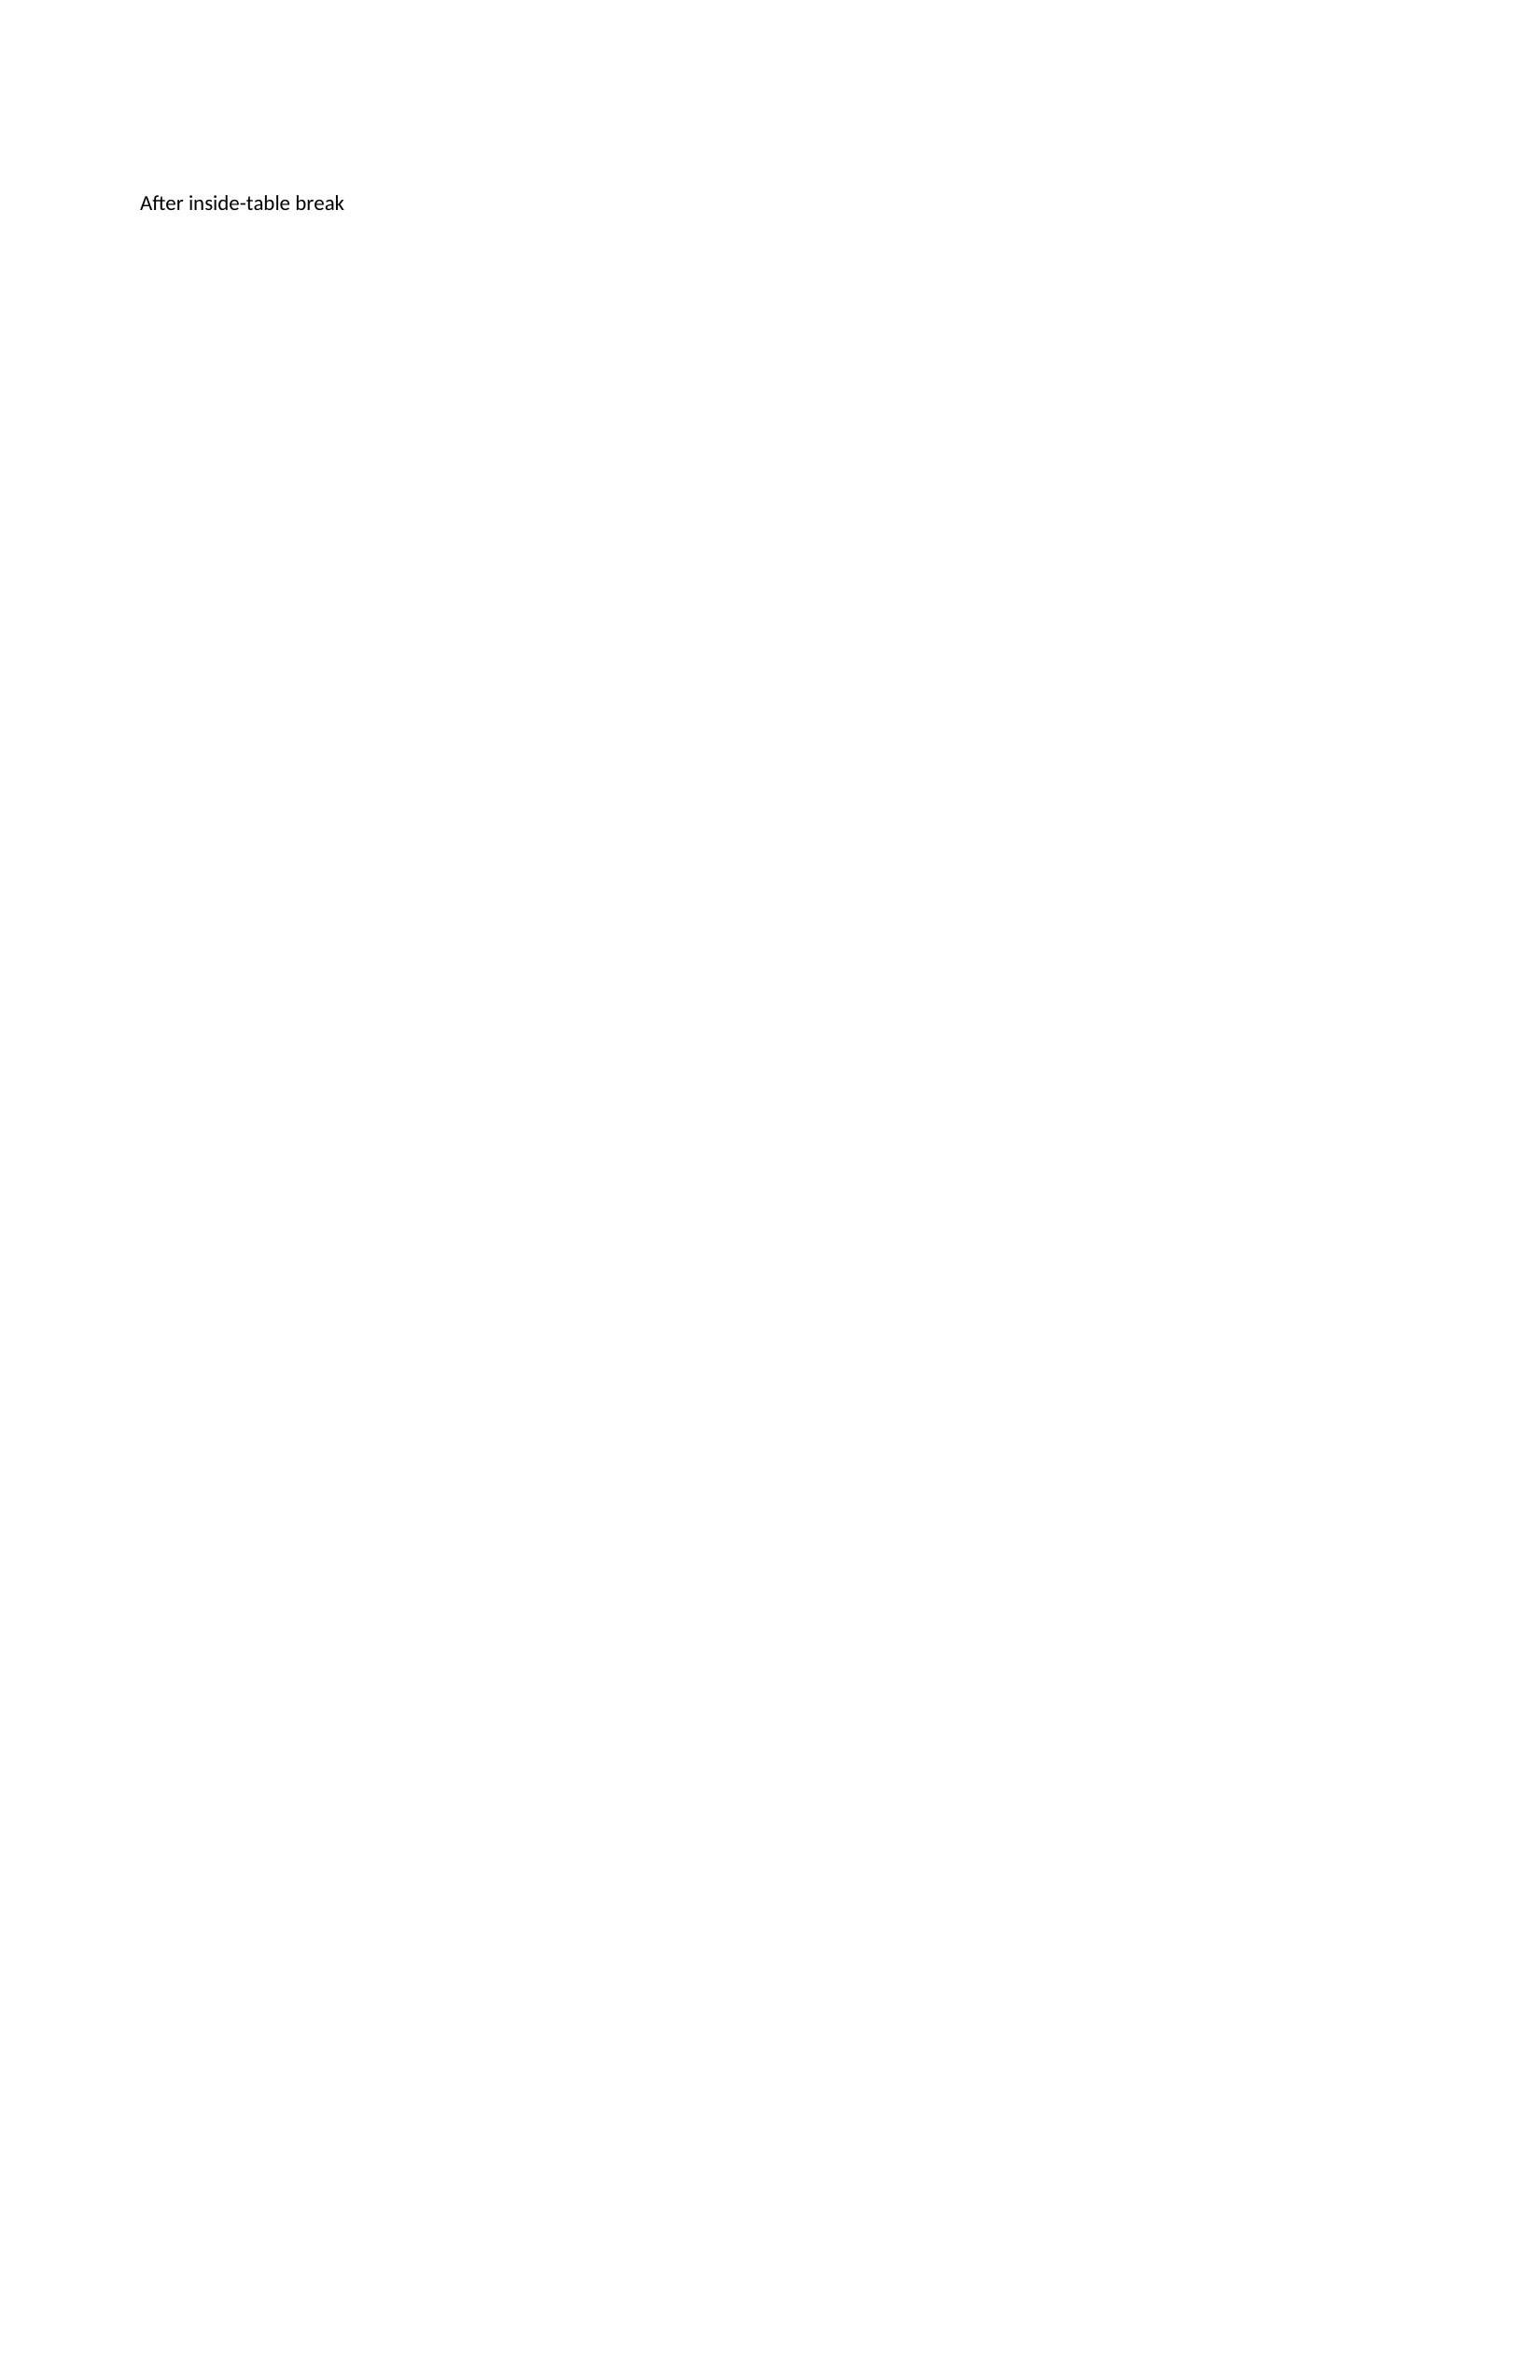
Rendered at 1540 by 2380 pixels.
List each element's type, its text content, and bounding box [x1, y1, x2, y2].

table_header After inside-table break [130, 189, 1396, 239]
